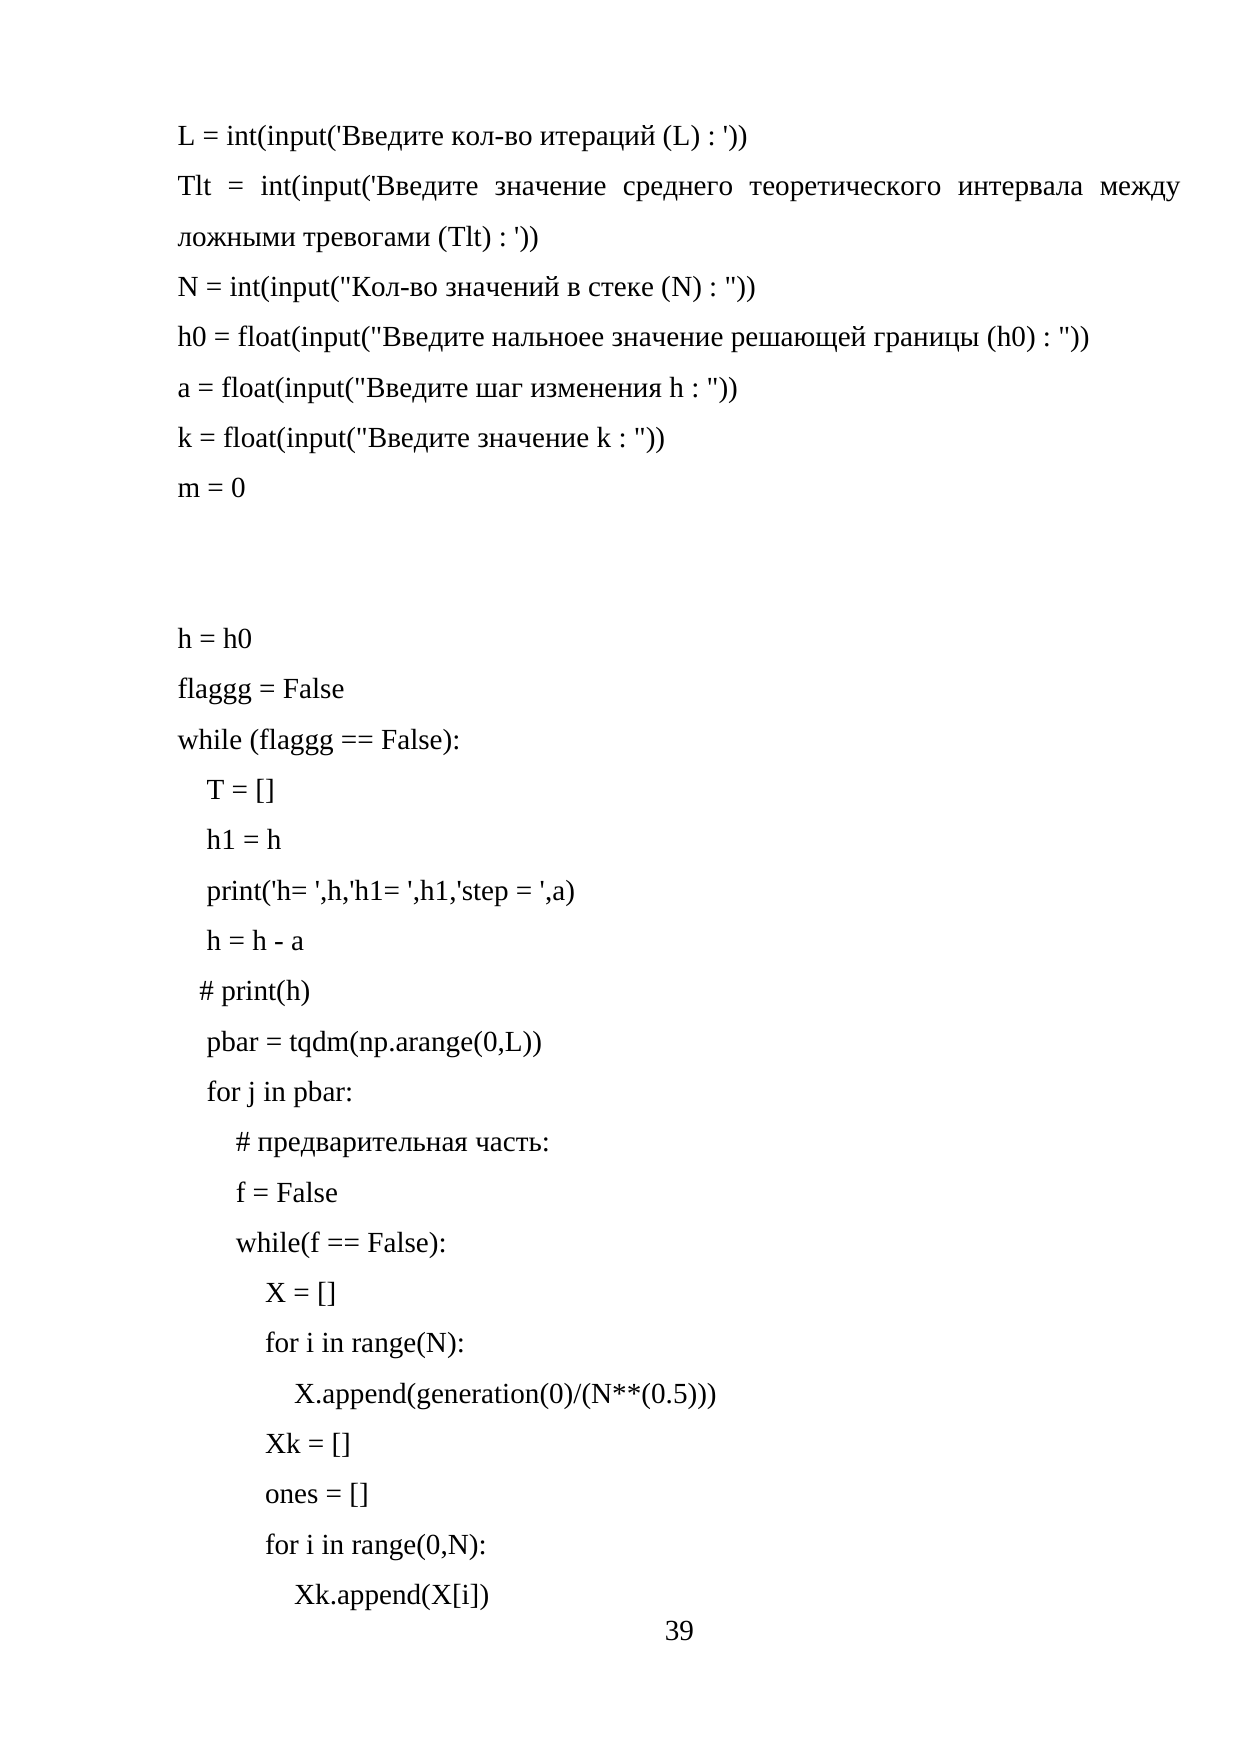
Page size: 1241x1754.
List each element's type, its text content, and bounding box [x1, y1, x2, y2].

text Tlt = int(input('Введите значение среднего теоретического интервала между ложными тревогами (Tlt) : ')) [177, 168, 1181, 252]
text X = [] [177, 1275, 1181, 1309]
text X.append(generation(0)/(N**(0.5))) [177, 1376, 1181, 1409]
text Xk = [] [177, 1426, 1181, 1460]
text Xk.append(X[i]) [177, 1577, 1181, 1611]
text while(f == False): [177, 1225, 1181, 1258]
text for j in pbar: [177, 1074, 1181, 1108]
text for i in range(0,N): [177, 1527, 1181, 1560]
text h = h0 [177, 621, 1181, 655]
text pbar = tqdm(np.arange(0,L)) [177, 1024, 1181, 1057]
text # print(h) [177, 973, 1181, 1007]
text h0 = float(input("Введите нальноее значение решающей границы (h0) : ")) [177, 319, 1181, 353]
text f = False [177, 1175, 1181, 1208]
text N = int(input("Кол-во значений в стеке (N) : ")) [177, 269, 1181, 303]
text while (flaggg == False): [177, 722, 1181, 755]
text a = float(input("Введите шаг изменения h : ")) [177, 370, 1181, 403]
text L = int(input('Введите кол-во итераций (L) : ')) [177, 118, 1181, 152]
text ones = [] [177, 1477, 1181, 1510]
text flaggg = False [177, 672, 1181, 705]
text h1 = h [177, 822, 1181, 856]
text # предварительная часть: [177, 1124, 1181, 1158]
text k = float(input("Введите значение k : ")) [177, 420, 1181, 453]
text print('h= ',h,'h1= ',h1,'step = ',a) [177, 873, 1181, 906]
text m = 0 [177, 470, 1181, 504]
text for i in range(N): [177, 1326, 1181, 1359]
text h = h - a [177, 923, 1181, 957]
text T = [] [177, 772, 1181, 806]
